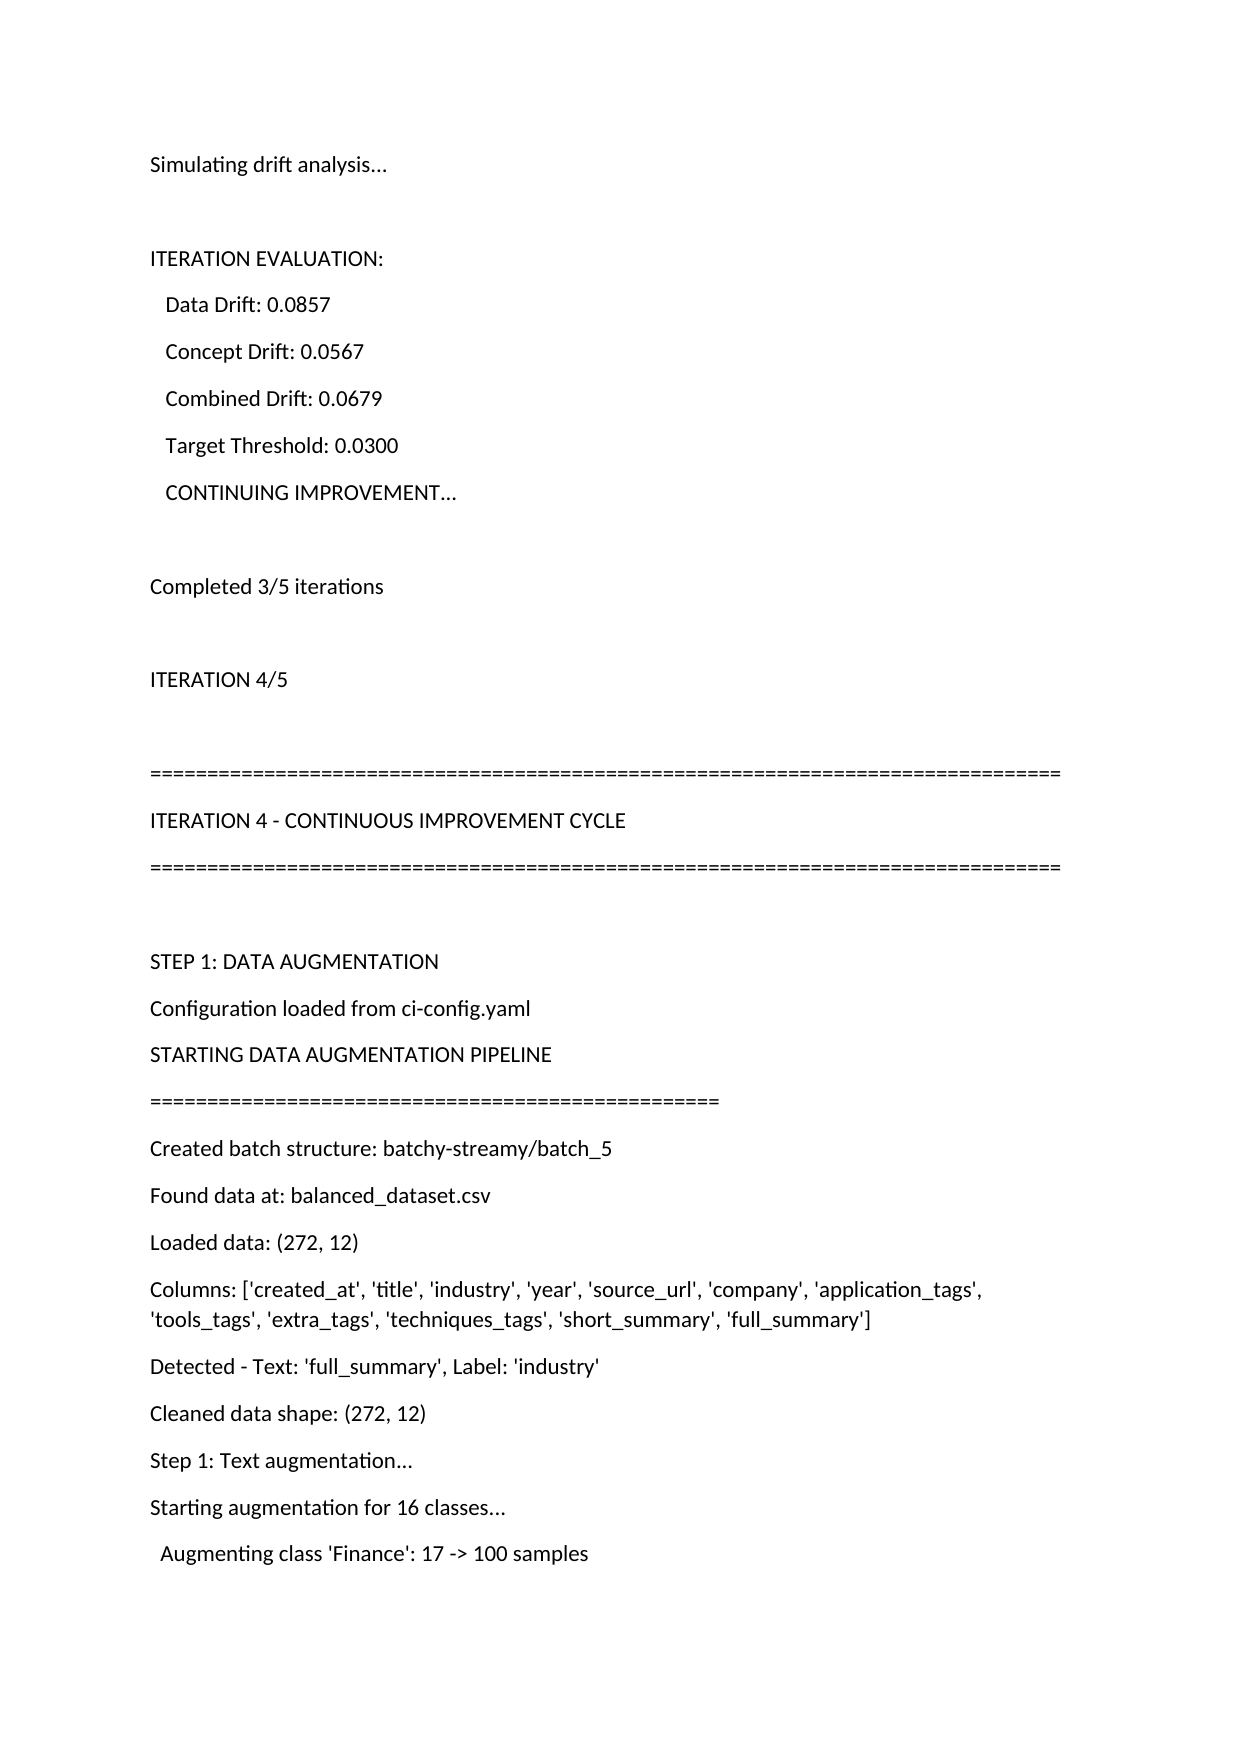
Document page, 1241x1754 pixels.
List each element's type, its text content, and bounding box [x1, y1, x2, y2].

text Configuration loaded from ci-config.yaml [150, 994, 1090, 1022]
text Combined Drift: 0.0679 [150, 384, 1090, 412]
text Concept Drift: 0.0567 [150, 337, 1090, 366]
text Loaded data: (272, 12) [150, 1228, 1090, 1256]
text Found data at: balanced_dataset.csv [150, 1181, 1090, 1209]
text Starting augmentation for 16 classes... [150, 1493, 1090, 1521]
text Augmenting class 'Finance': 17 -> 100 samples [150, 1539, 1090, 1568]
text STARTING DATA AUGMENTATION PIPELINE [150, 1041, 1090, 1069]
text Cleaned data shape: (272, 12) [150, 1399, 1090, 1427]
text ================================================== [150, 1087, 1090, 1116]
text ITERATION EVALUATION: [150, 244, 1090, 272]
text ITERATION 4/5 [150, 666, 1090, 694]
text STEP 1: DATA AUGMENTATION [150, 947, 1090, 975]
text Detected - Text: 'full_summary', Label: 'industry' [150, 1352, 1090, 1380]
text ================================================================================ [150, 853, 1090, 881]
text CONTINUING IMPROVEMENT... [150, 478, 1090, 506]
text Simulating drift analysis... [150, 150, 1090, 178]
text Target Threshold: 0.0300 [150, 431, 1090, 459]
text ================================================================================ [150, 759, 1090, 787]
text Created batch structure: batchy-streamy/batch_5 [150, 1134, 1090, 1162]
text Step 1: Text augmentation... [150, 1446, 1090, 1474]
text ITERATION 4 - CONTINUOUS IMPROVEMENT CYCLE [150, 806, 1090, 834]
text Completed 3/5 iterations [150, 572, 1090, 600]
text Data Drift: 0.0857 [150, 291, 1090, 319]
text Columns: ['created_at', 'title', 'industry', 'year', 'source_url', 'company', 'application_tags', 'tools_tags', 'extra_tags', 'techniques_tags', 'short_summary', 'full_summary'] [150, 1275, 1090, 1333]
